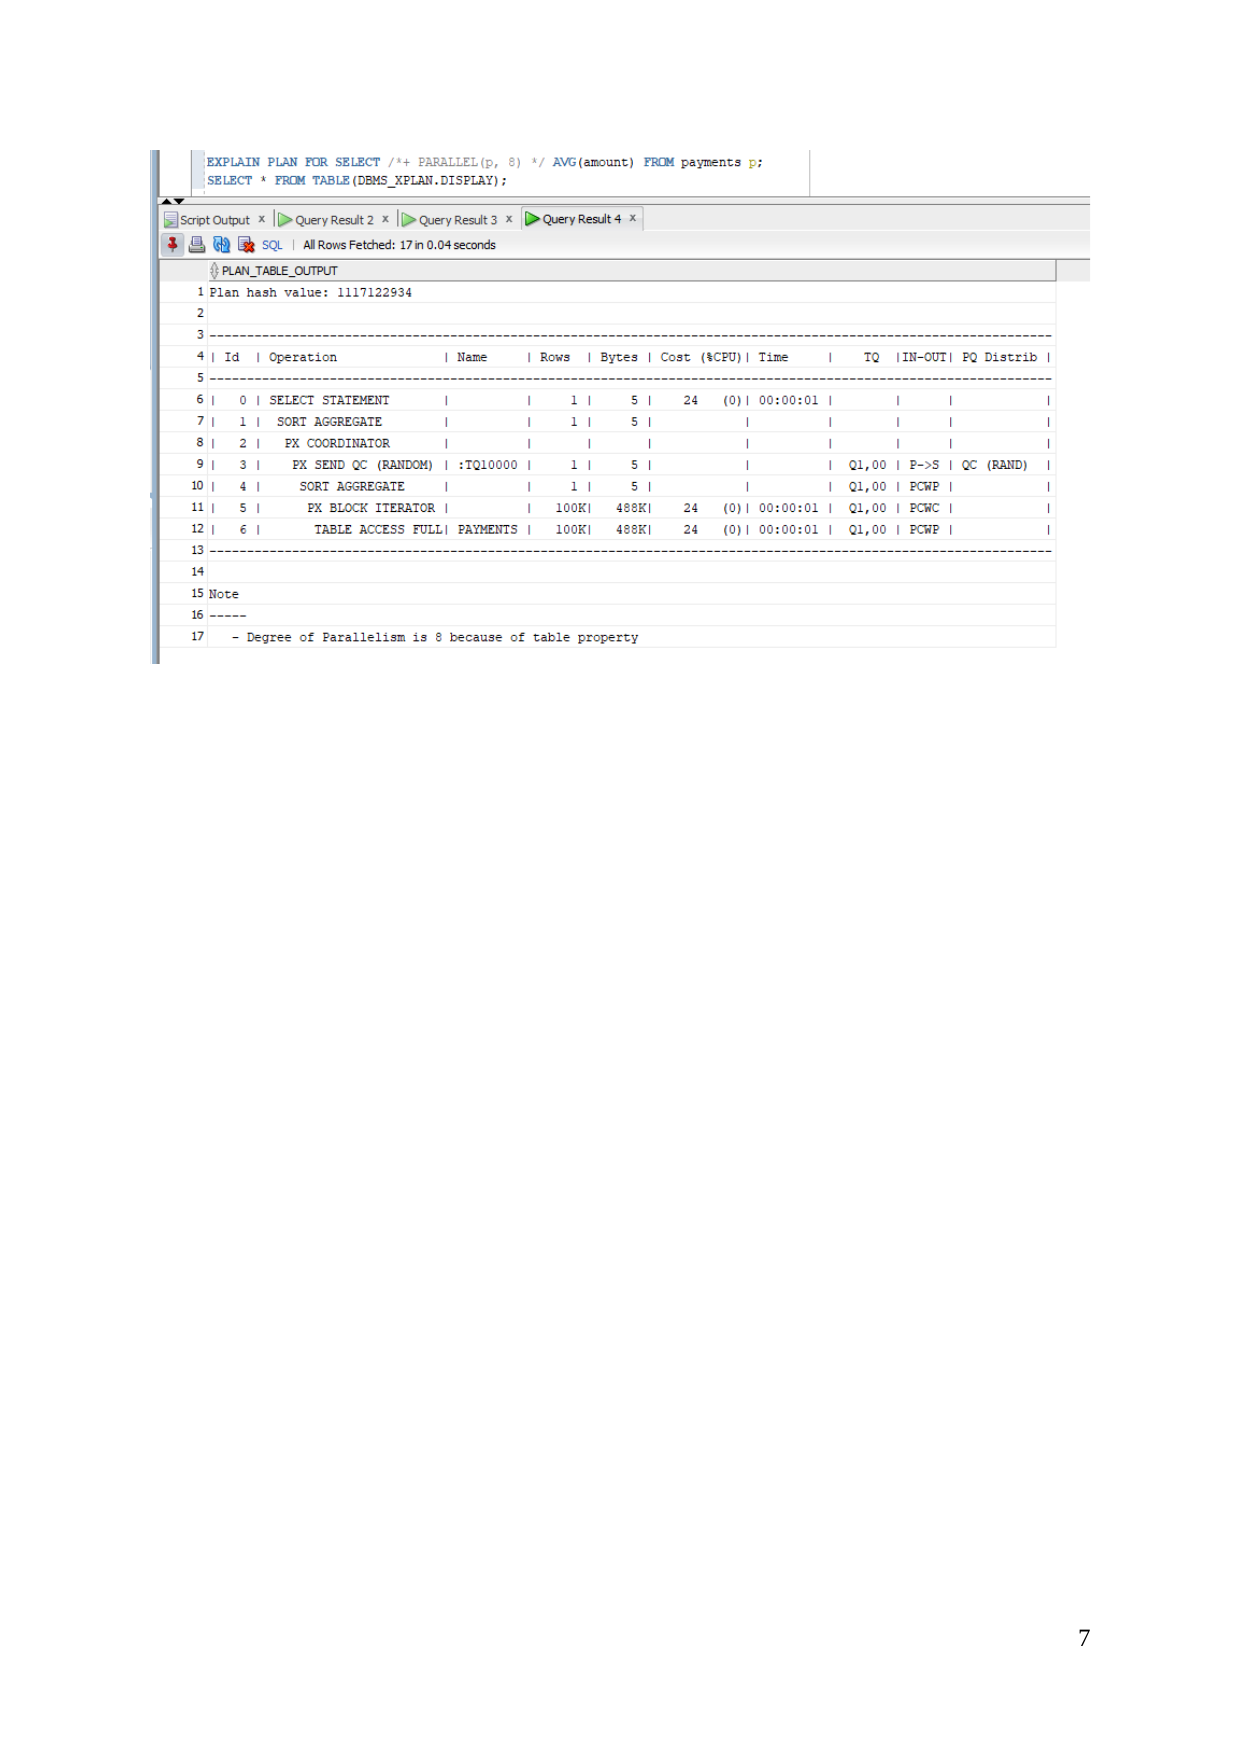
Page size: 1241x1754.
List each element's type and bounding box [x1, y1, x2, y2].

picture [150, 150, 1091, 664]
